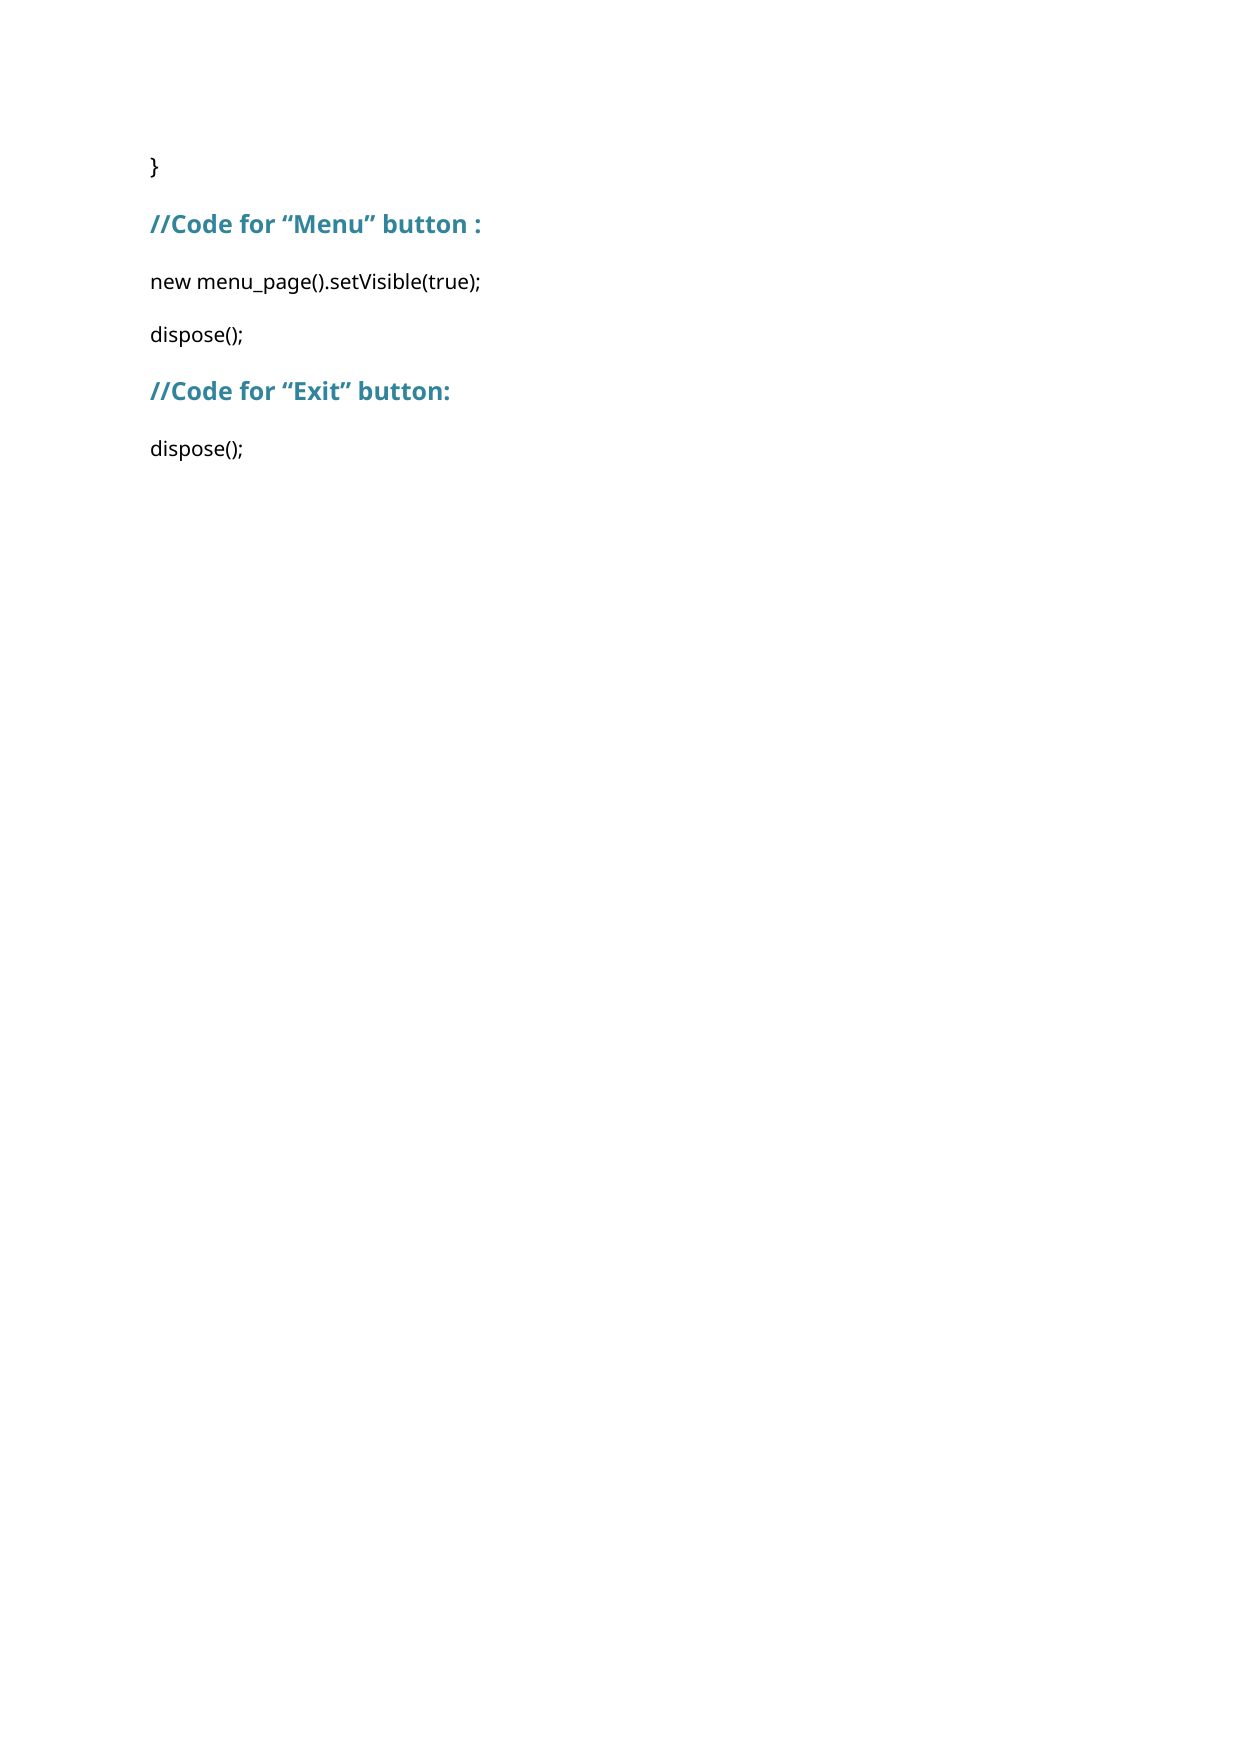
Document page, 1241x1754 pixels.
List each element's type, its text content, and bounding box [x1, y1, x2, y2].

text } [150, 150, 1181, 181]
text //Code for “Menu” button : [150, 207, 1181, 241]
text new menu_page().setVisible(true); [150, 267, 1181, 295]
text //Code for “Exit” button: [150, 374, 1181, 408]
text dispose(); [150, 320, 1181, 349]
text dispose(); [150, 434, 1181, 462]
